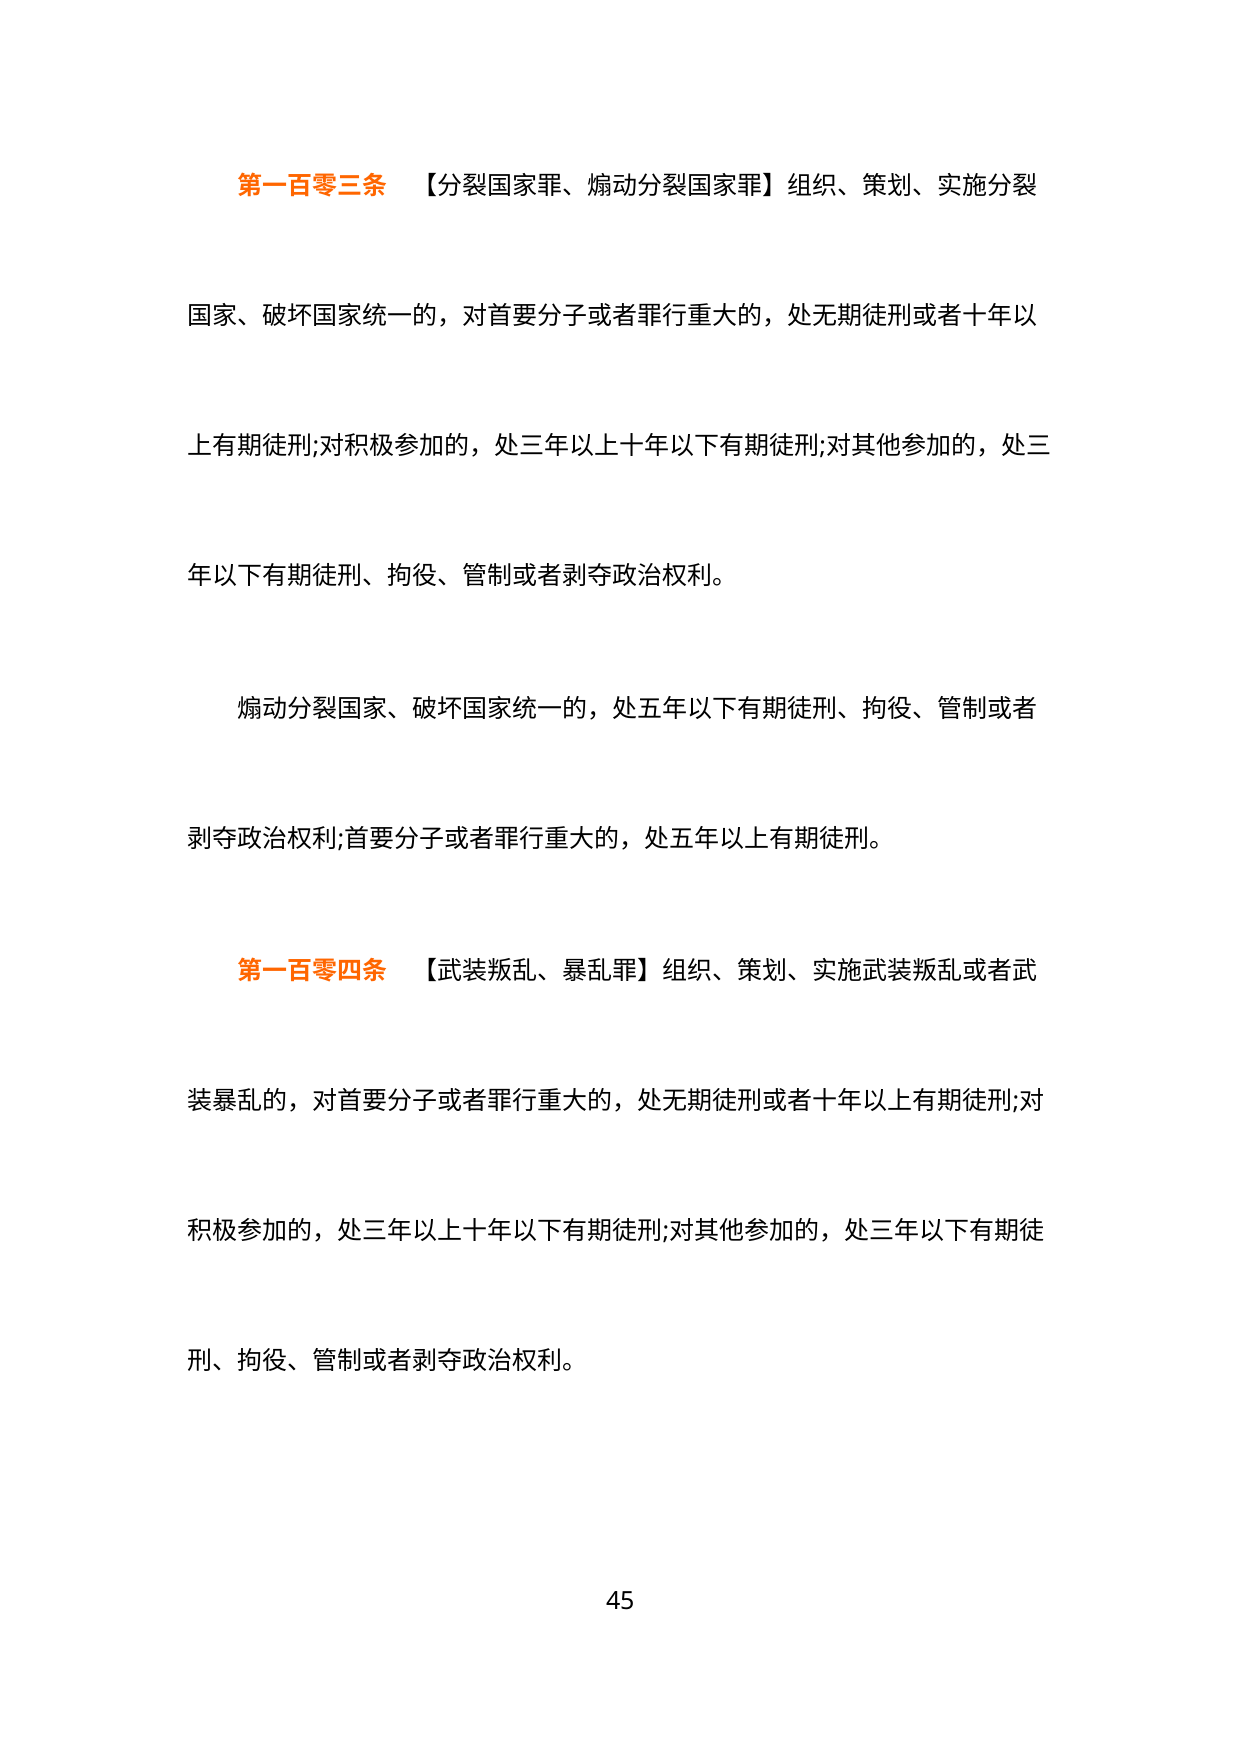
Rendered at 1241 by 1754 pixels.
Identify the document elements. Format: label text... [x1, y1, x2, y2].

text 第一百零三条 【分裂国家罪、煽动分裂国家罪】组织、策划、实施分裂国家、破坏国家统一的，对首要分子或者罪行重大的，处无期徒刑或者十年以上有期徒刑;对积极参加的，处三年以上十年以下有期徒刑;对其他参加的，处三年以下有期徒刑、拘役、管制或者剥夺政治权利。 [187, 151, 1053, 606]
text 第一百零四条 【武装叛乱、暴乱罪】组织、策划、实施武装叛乱或者武装暴乱的，对首要分子或者罪行重大的，处无期徒刑或者十年以上有期徒刑;对积极参加的，处三年以上十年以下有期徒刑;对其他参加的，处三年以下有期徒刑、拘役、管制或者剥夺政治权利。 [187, 936, 1053, 1391]
text 煽动分裂国家、破坏国家统一的，处五年以下有期徒刑、拘役、管制或者剥夺政治权利;首要分子或者罪行重大的，处五年以上有期徒刑。 [187, 674, 1053, 869]
